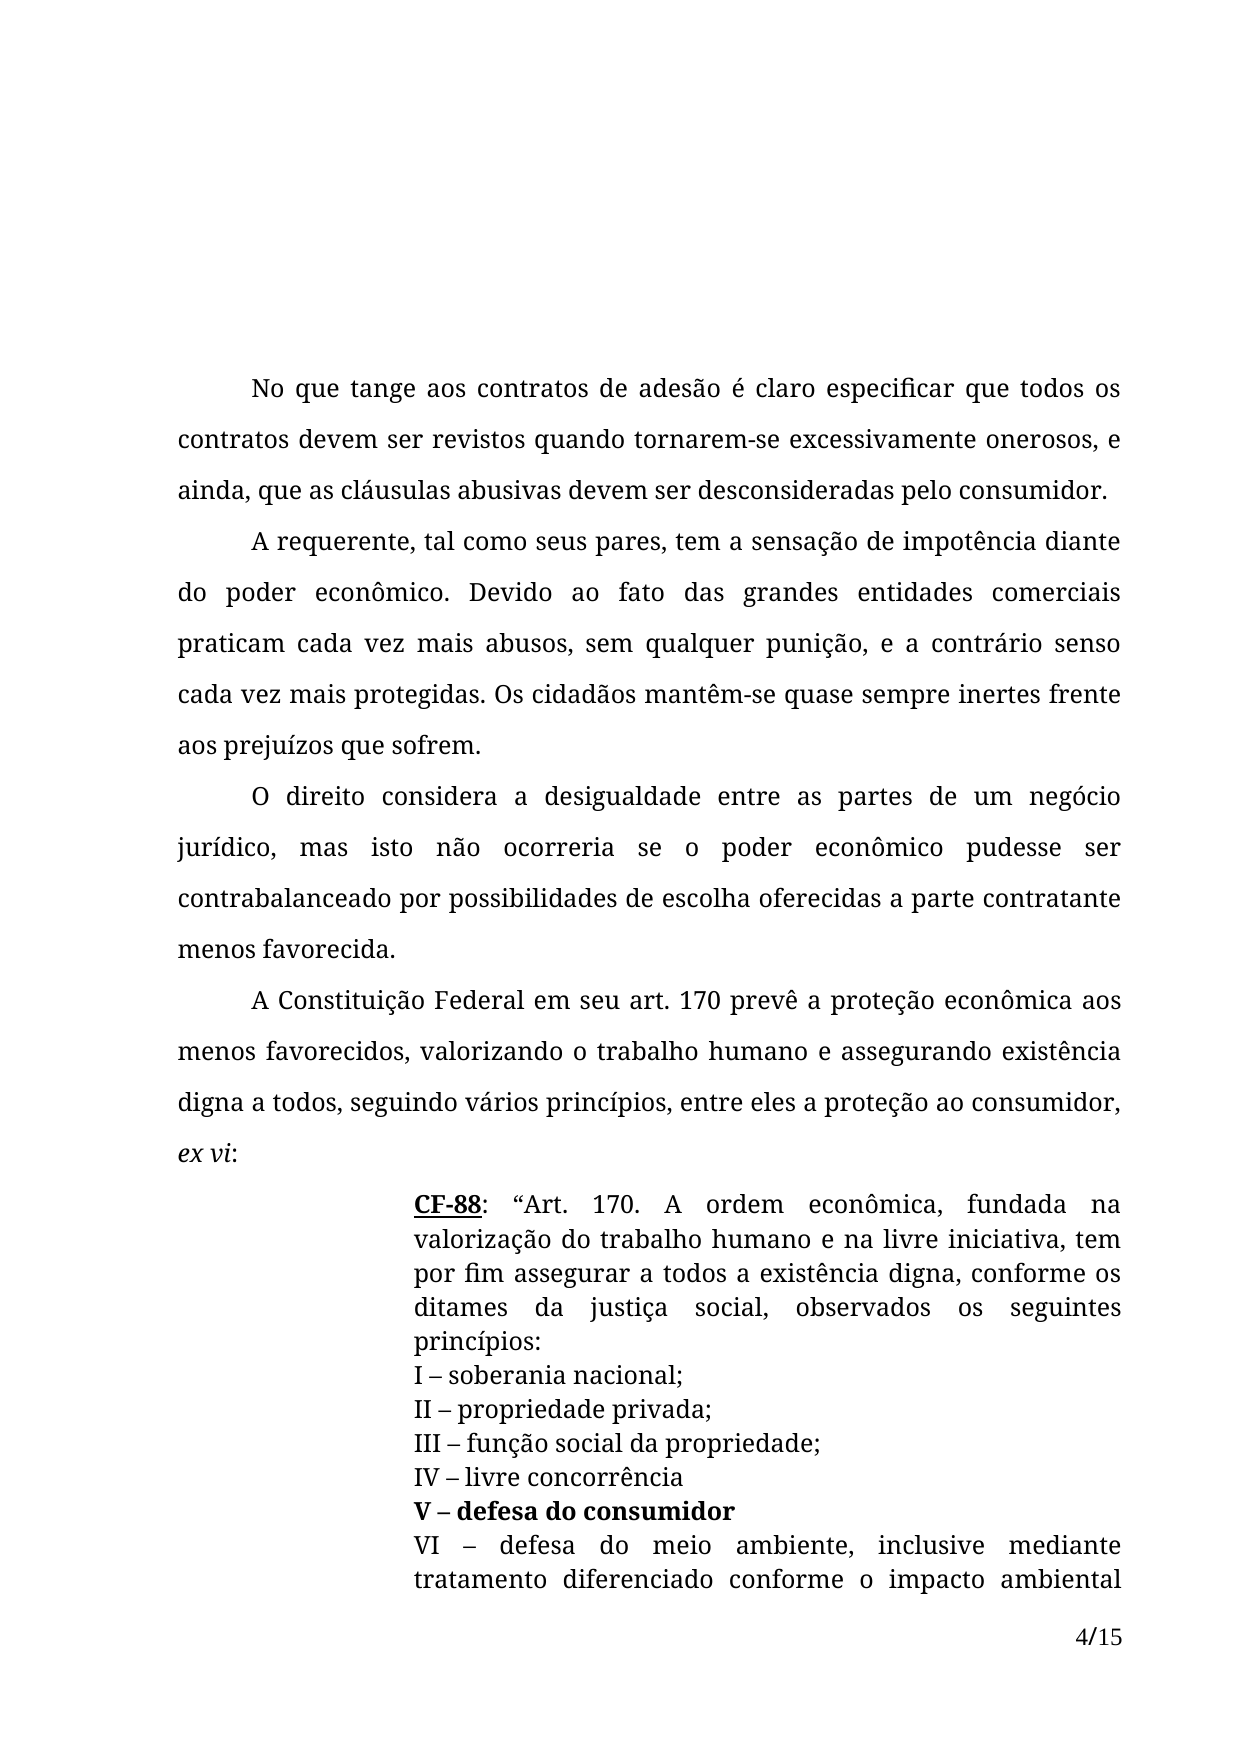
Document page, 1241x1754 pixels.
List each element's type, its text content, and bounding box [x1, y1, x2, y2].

text II – propriedade privada; [413, 1392, 1122, 1426]
text O direito considera a desigualdade entre as partes de um negócio jurídico, mas isto não ocorreria se o poder econômico pudesse ser contrabalanceado por possibilidades de escolha oferecidas a parte contratante menos favorecida. [177, 779, 1122, 966]
text A Constituição Federal em seu art. 170 prevê a proteção econômica aos menos favorecidos, valorizando o trabalho humano e assegurando existência digna a todos, seguindo vários princípios, entre eles a proteção ao consumidor, ex vi: [177, 983, 1122, 1170]
text A requerente, tal como seus pares, tem a sensação de impotência diante do poder econômico. Devido ao fato das grandes entidades comerciais praticam cada vez mais abusos, sem qualquer punição, e a contrário senso cada vez mais protegidas. Os cidadãos mantêm-se quase sempre inertes frente aos prejuízos que sofrem. [177, 524, 1122, 762]
text No que tange aos contratos de adesão é claro especificar que todos os contratos devem ser revistos quando tornarem-se excessivamente onerosos, e ainda, que as cláusulas abusivas devem ser desconsideradas pelo consumidor. [177, 371, 1122, 507]
text CF-88: “Art. 170. A ordem econômica, fundada na valorização do trabalho humano e na livre iniciativa, tem por fim assegurar a todos a existência digna, conforme os ditames da justiça social, observados os seguintes princípios: [413, 1187, 1122, 1357]
text V – defesa do consumidor [413, 1494, 1122, 1528]
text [413, 1528, 1122, 1596]
text III – função social da propriedade; [413, 1426, 1122, 1460]
text I – soberania nacional; [413, 1357, 1122, 1392]
text IV – livre concorrência [413, 1460, 1122, 1494]
